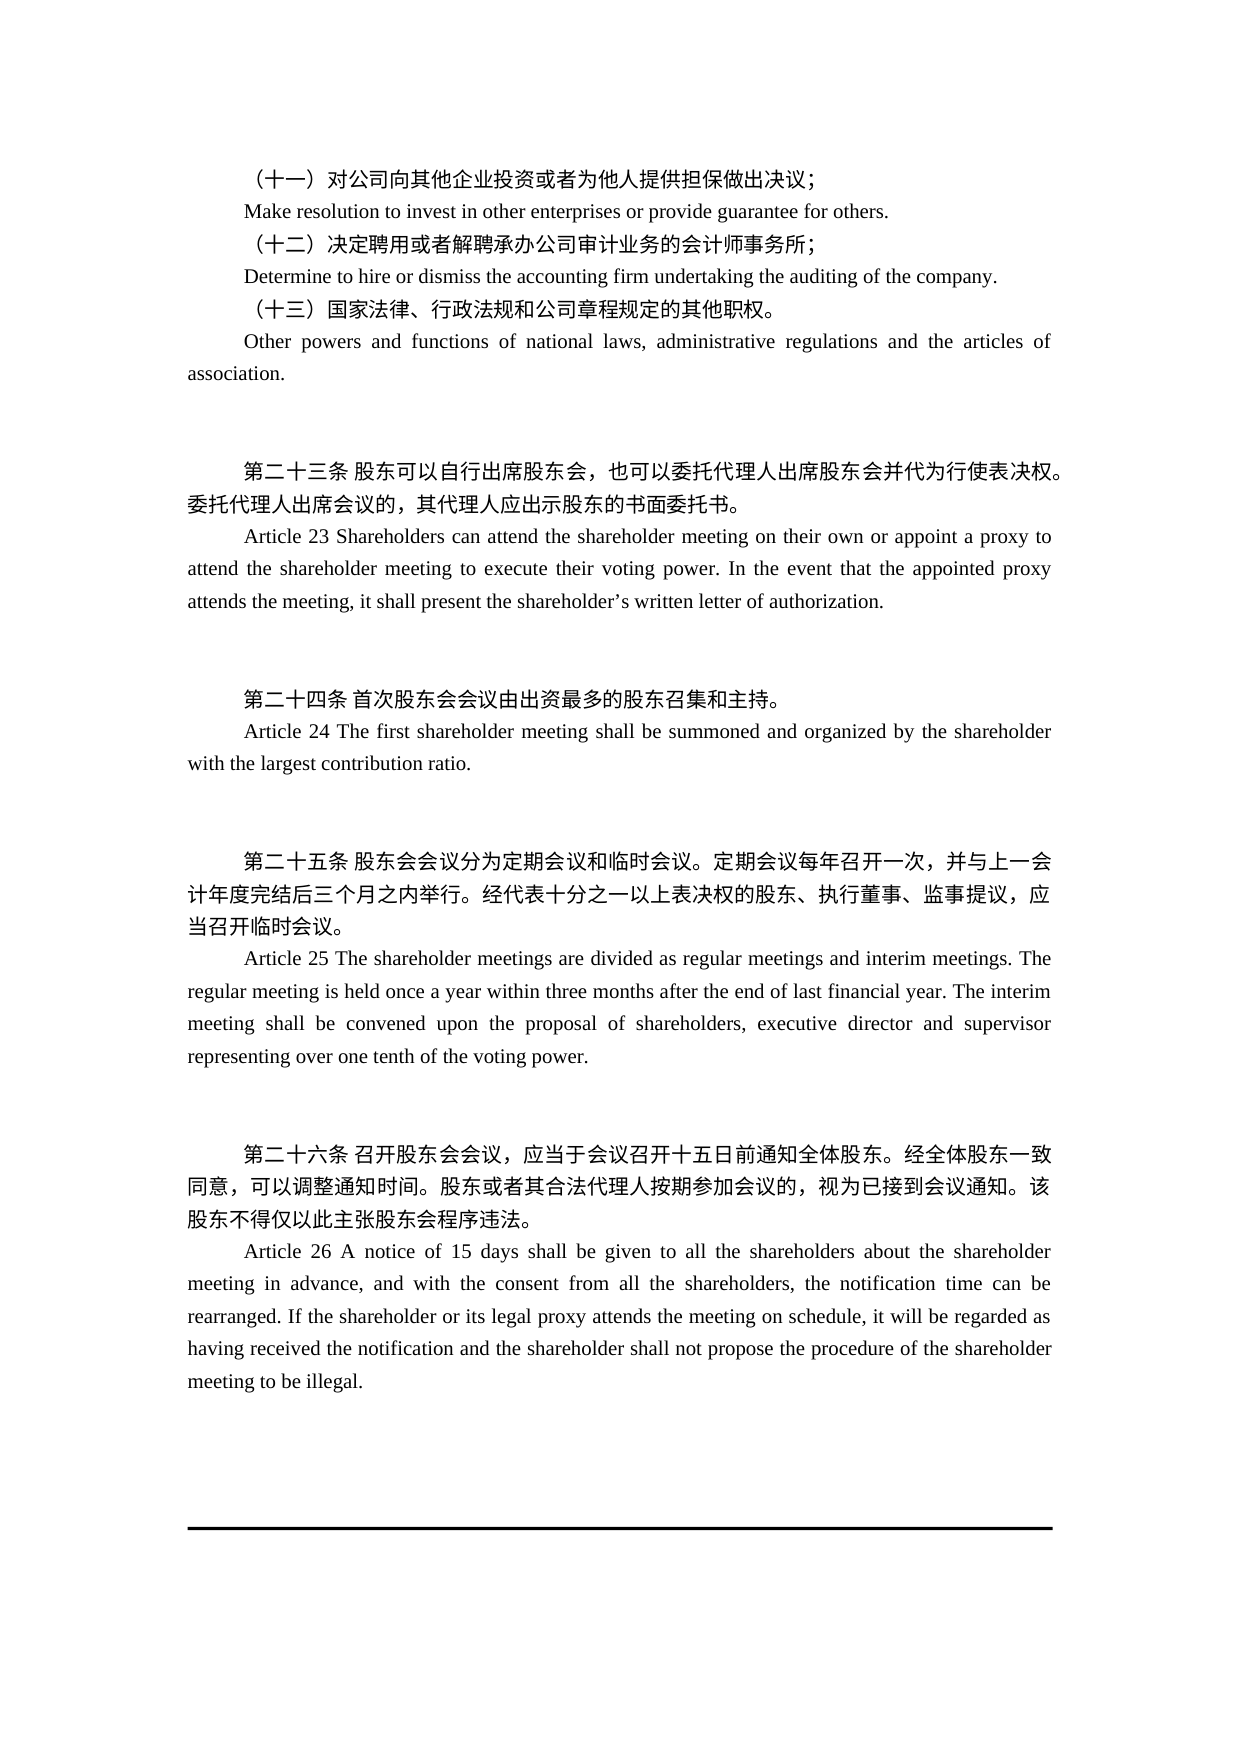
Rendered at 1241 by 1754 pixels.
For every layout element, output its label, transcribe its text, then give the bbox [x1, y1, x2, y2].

text 第二十六条 召开股东会会议，应当于会议召开十五日前通知全体股东。经全体股东一致同意，可以调整通知时间。股东或者其合法代理人按期参加会议的，视为已接到会议通知。该股东不得仅以此主张股东会程序违法。 [187, 1137, 1053, 1234]
text Article 23 Shareholders can attend the shareholder meeting on their own or appoint a proxy to attend the shareholder meeting to execute their voting power. In the event that the appointed proxy attends the meeting, it shall present the shareholder’s written letter of authorization. [187, 519, 1053, 617]
text （十三）国家法律、行政法规和公司章程规定的其他职权。 [187, 292, 1053, 324]
text Article 25 The shareholder meetings are divided as regular meetings and interim meetings. The regular meeting is held once a year within three months after the end of last financial year. The interim meeting shall be convened upon the proposal of shareholders, executive director and supervisor representing over one tenth of the voting power. [187, 942, 1053, 1072]
text Make resolution to invest in other enterprises or provide guarantee for others. [187, 194, 1053, 227]
text 第二十三条 股东可以自行出席股东会，也可以委托代理人出席股东会并代为行使表决权。委托代理人出席会议的，其代理人应出示股东的书面委托书。 [187, 454, 1053, 519]
text Other powers and functions of national laws, administrative regulations and the articles of association. [187, 324, 1053, 389]
text Article 26 A notice of 15 days shall be given to all the shareholders about the shareholder meeting in advance, and with the consent from all the shareholders, the notification time can be rearranged. If the shareholder or its legal proxy attends the meeting on schedule, it will be regarded as having received the notification and the shareholder shall not propose the procedure of the shareholder meeting to be illegal. [187, 1234, 1053, 1397]
text Determine to hire or dismiss the accounting firm undertaking the auditing of the company. [187, 259, 1053, 292]
text 第二十四条 首次股东会会议由出资最多的股东召集和主持。 [187, 682, 1053, 714]
text （十一）对公司向其他企业投资或者为他人提供担保做出决议； [187, 162, 1053, 194]
text Article 24 The first shareholder meeting shall be summoned and organized by the shareholder with the largest contribution ratio. [187, 714, 1053, 779]
text （十二）决定聘用或者解聘承办公司审计业务的会计师事务所； [187, 227, 1053, 259]
text 第二十五条 股东会会议分为定期会议和临时会议。定期会议每年召开一次，并与上一会计年度完结后三个月之内举行。经代表十分之一以上表决权的股东、执行董事、监事提议，应当召开临时会议。 [187, 844, 1053, 942]
